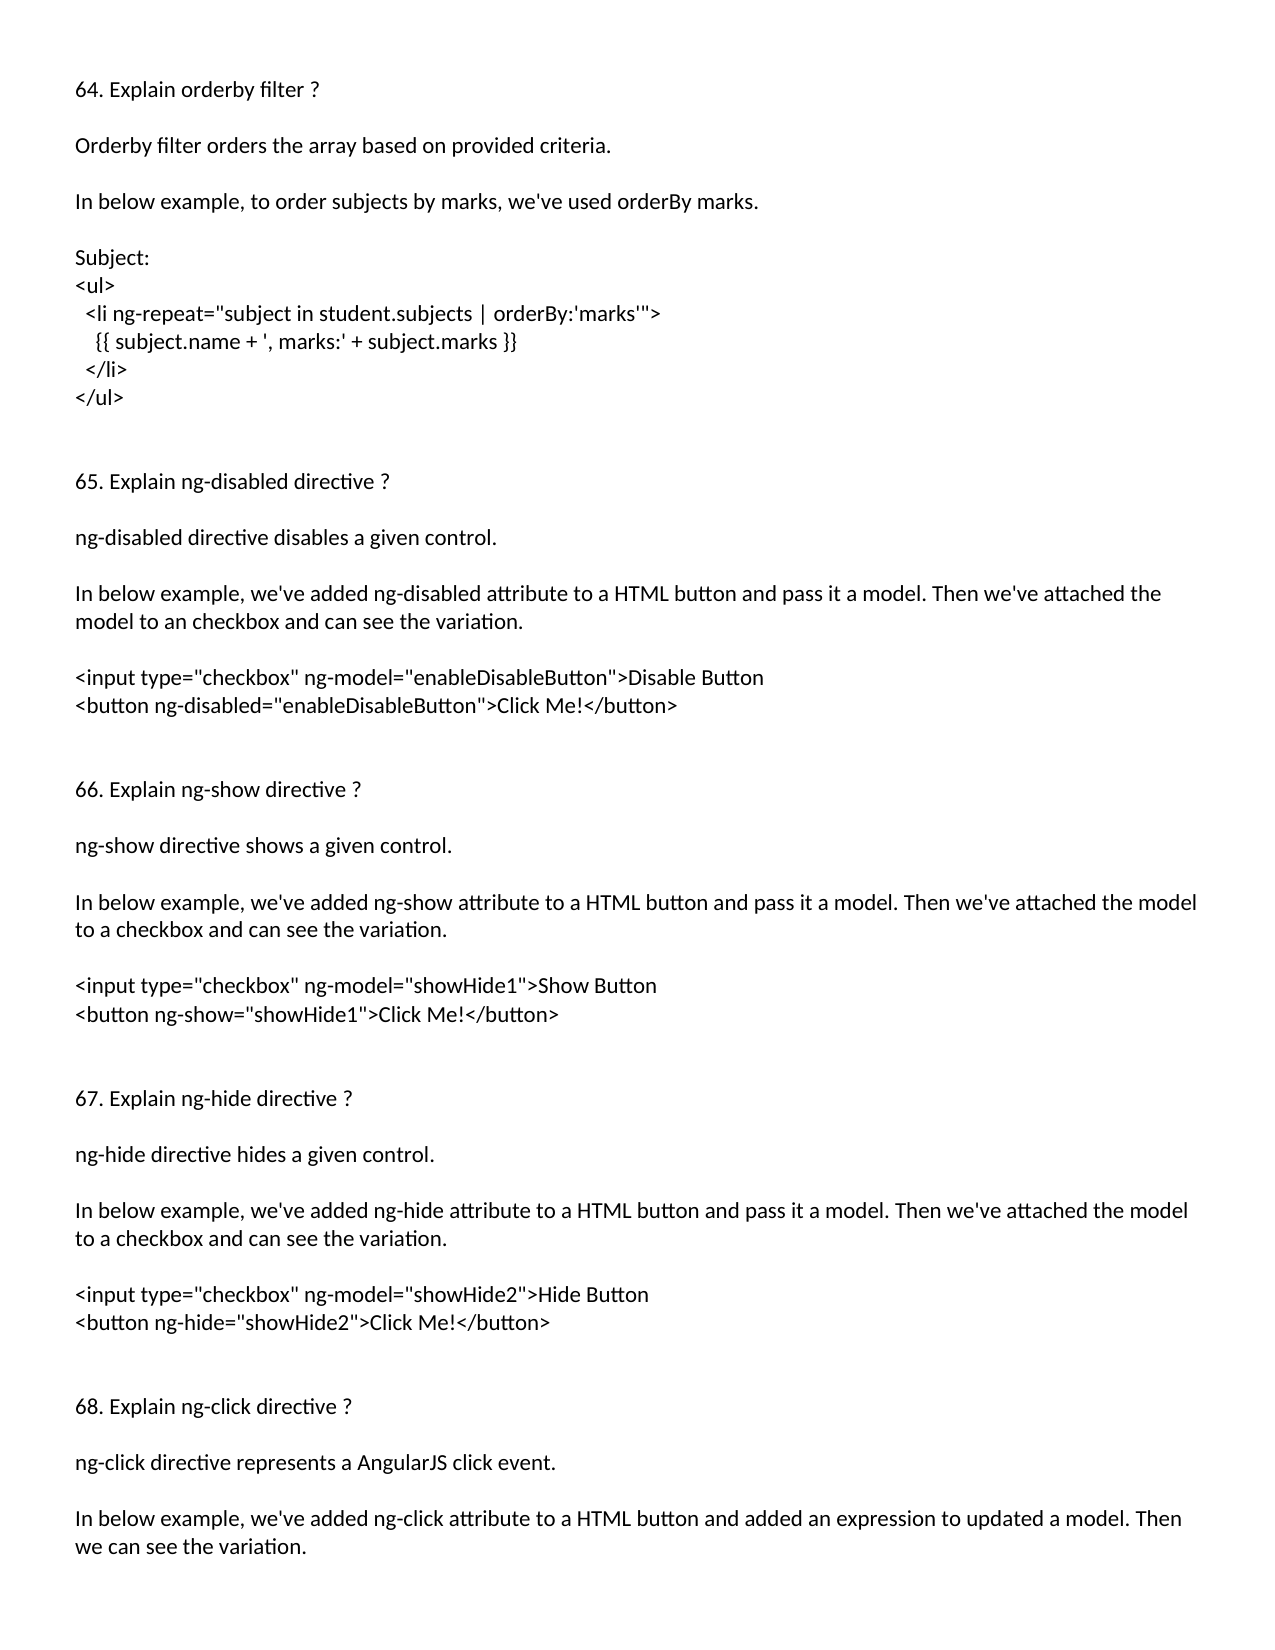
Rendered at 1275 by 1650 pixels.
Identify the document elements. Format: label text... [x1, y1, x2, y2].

text ng-disabled directive disables a given control. [75, 523, 1200, 551]
text <button ng-hide="showHide2">Click Me!</button> [75, 1308, 1200, 1336]
text In below example, to order subjects by marks, we've used orderBy marks. [75, 187, 1200, 215]
text <ul> [75, 271, 1200, 299]
text </li> [75, 355, 1200, 383]
text <button ng-show="showHide1">Click Me!</button> [75, 1000, 1200, 1028]
text <button ng-disabled="enableDisableButton">Click Me!</button> [75, 691, 1200, 719]
text 67. Explain ng-hide directive ? [75, 1084, 1200, 1112]
text <input type="checkbox" ng-model="showHide2">Hide Button [75, 1280, 1200, 1308]
text {{ subject.name + ', marks:' + subject.marks }} [75, 327, 1200, 355]
text <input type="checkbox" ng-model="enableDisableButton">Disable Button [75, 663, 1200, 691]
text </ul> [75, 383, 1200, 411]
text In below example, we've added ng-disabled attribute to a HTML button and pass it a model. Then we've attached the model to an checkbox and can see the variation. [75, 579, 1200, 635]
text <input type="checkbox" ng-model="showHide1">Show Button [75, 972, 1200, 1000]
text 64. Explain orderby filter ? [75, 75, 1200, 103]
text <li ng-repeat="subject in student.subjects | orderBy:'marks'"> [75, 299, 1200, 327]
text 66. Explain ng-show directive ? [75, 776, 1200, 803]
text 68. Explain ng-click directive ? [75, 1392, 1200, 1420]
text Orderby filter orders the array based on provided criteria. [75, 131, 1200, 159]
text In below example, we've added ng-hide attribute to a HTML button and pass it a model. Then we've attached the model to a checkbox and can see the variation. [75, 1196, 1200, 1252]
text ng-show directive shows a given control. [75, 832, 1200, 859]
text ng-hide directive hides a given control. [75, 1140, 1200, 1168]
text In below example, we've added ng-show attribute to a HTML button and pass it a model. Then we've attached the model to a checkbox and can see the variation. [75, 888, 1200, 944]
text Subject: [75, 243, 1200, 271]
text In below example, we've added ng-click attribute to a HTML button and added an expression to updated a model. Then we can see the variation. [75, 1504, 1200, 1560]
text 65. Explain ng-disabled directive ? [75, 467, 1200, 495]
text ng-click directive represents a AngularJS click event. [75, 1448, 1200, 1476]
